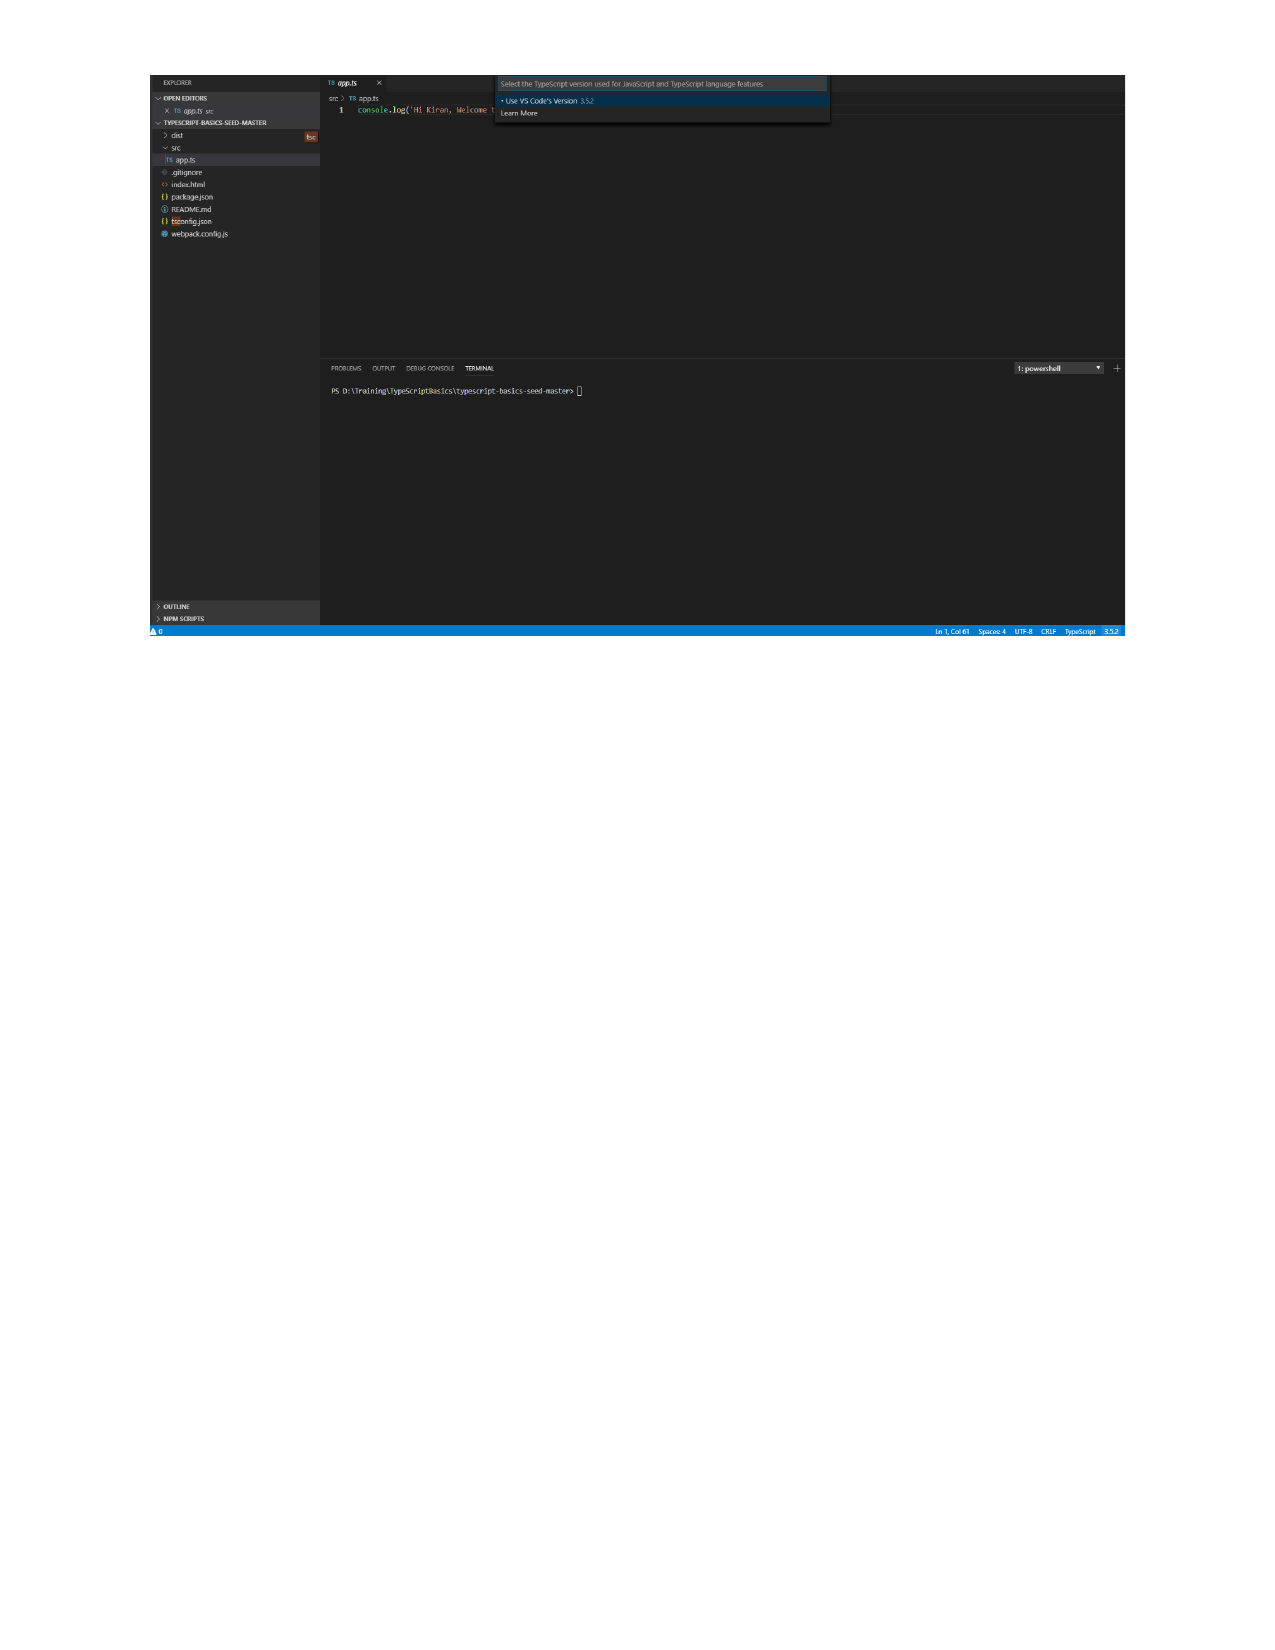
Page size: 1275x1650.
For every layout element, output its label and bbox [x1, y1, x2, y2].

picture [150, 75, 1125, 636]
